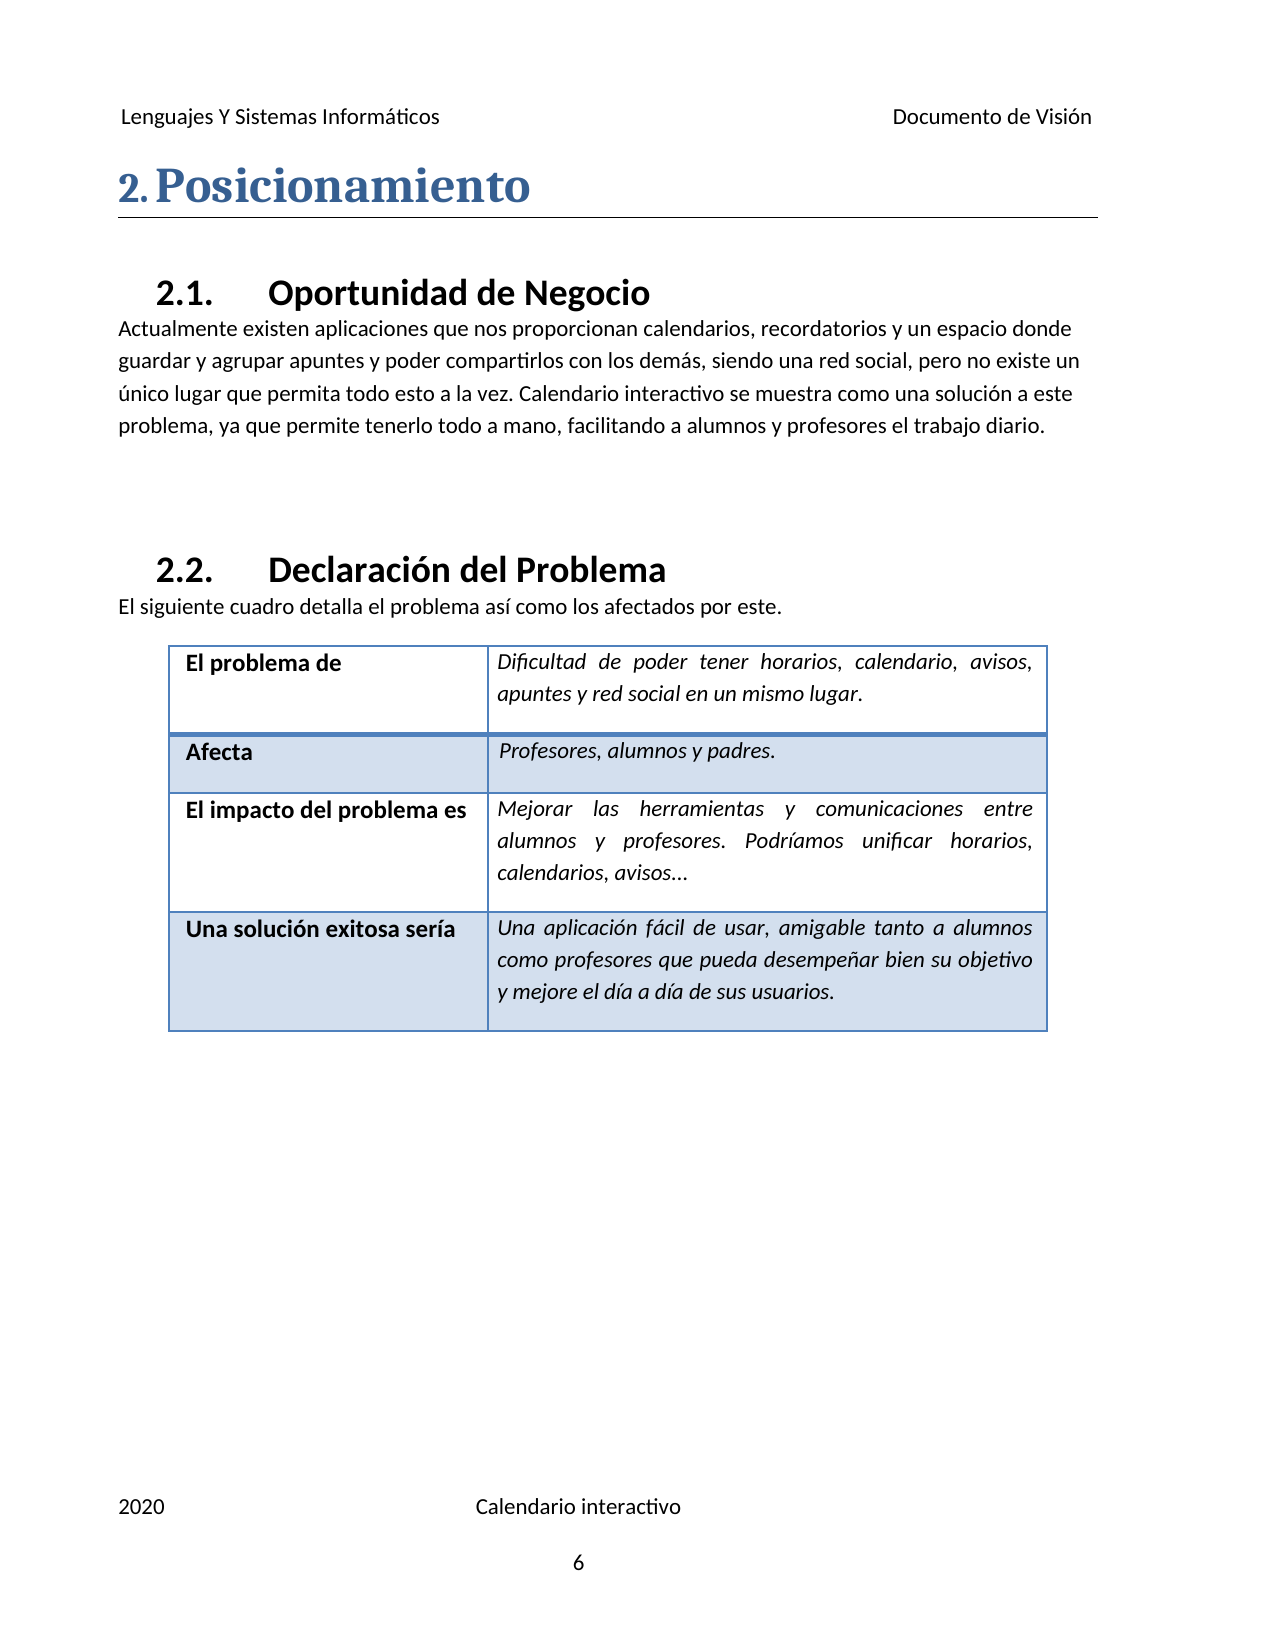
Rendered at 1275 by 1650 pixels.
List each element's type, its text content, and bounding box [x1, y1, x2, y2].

table_cell Profesores, alumnos y padres. [489, 737, 1046, 792]
subtitle Posicionamiento [118, 158, 1098, 217]
table_cell El impacto del problema es [170, 794, 487, 911]
table_cell Una aplicación fácil de usar, amigable tanto a alumnos como profesores que pueda desempeñar bien su objetivo y mejore el día a día de sus usuarios. [489, 913, 1046, 1030]
subtitle Oportunidad de Negocio [156, 268, 1098, 314]
table_cell Una solución exitosa sería [170, 913, 487, 1030]
table_cell Afecta [170, 737, 487, 792]
text Actualmente existen aplicaciones que nos proporcionan calendarios, recordatorios y un espacio donde guardar y agrupar apuntes y poder compartirlos con los demás, siendo una red social, pero no existe un único lugar que permita todo esto a la vez. Calendario interactivo se muestra como una solución a este problema, ya que permite tenerlo todo a mano, facilitando a alumnos y profesores el trabajo diario. [118, 314, 1098, 439]
table_cell Mejorar las herramientas y comunicaciones entre alumnos y profesores. Podríamos unificar horarios, calendarios, avisos... [489, 794, 1046, 911]
table_header Dificultad de poder tener horarios, calendario, avisos, apuntes y red social en un mismo lugar. [489, 647, 1046, 732]
subtitle Declaración del Problema [156, 546, 1098, 592]
table_header El problema de [170, 647, 487, 732]
text El siguiente cuadro detalla el problema así como los afectados por este. [118, 592, 1098, 620]
